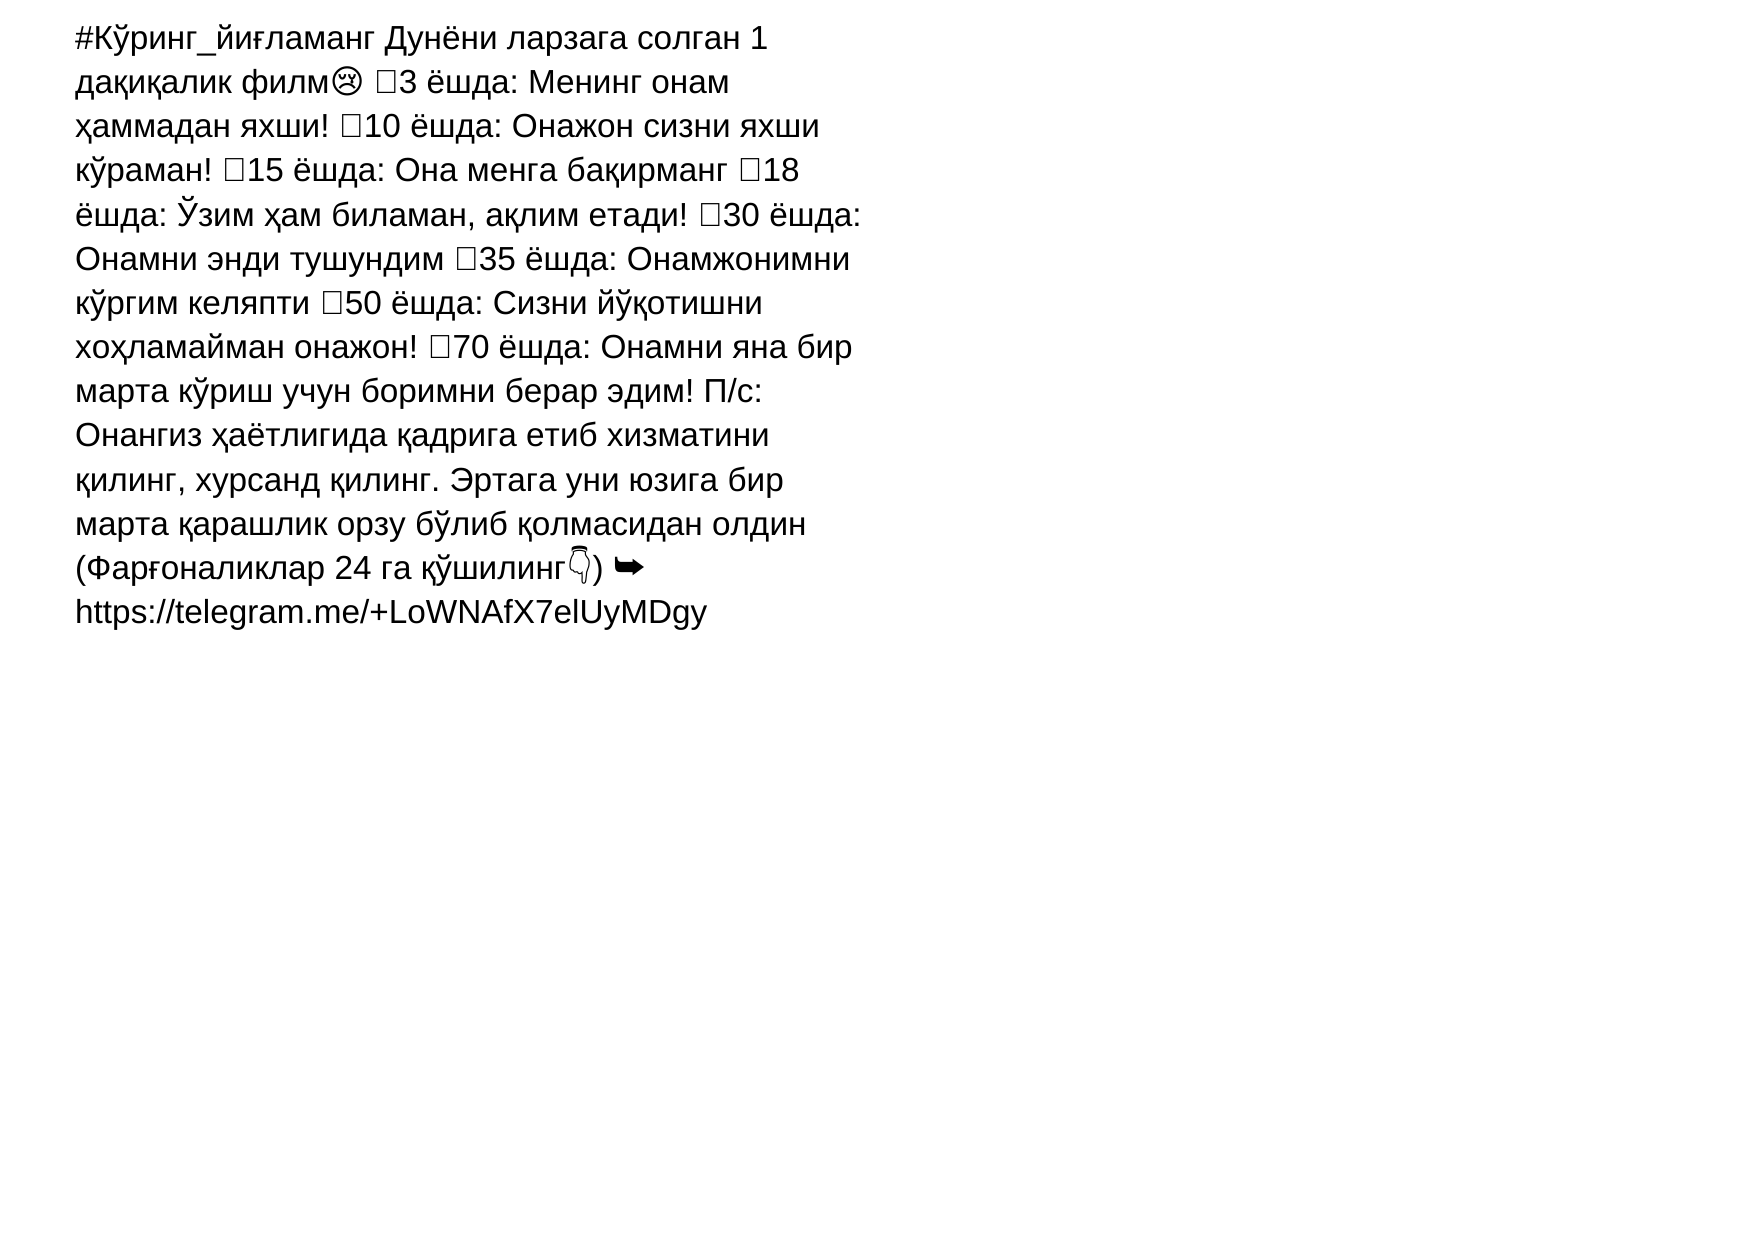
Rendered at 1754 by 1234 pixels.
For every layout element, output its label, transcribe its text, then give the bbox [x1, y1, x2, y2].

text #Кўринг_йиғламанг Дунёни ларзага солган 1 дақиқалик филм😢 🔴3 ёшда: Менинг онам ҳаммадан яхши! 🔴10 ёшда: Онажон сизни яхши кўраман! 🔴15 ёшда: Она менга бақирманг 🔴18 ёшда: Ўзим ҳам биламан, ақлим етади! 🔴30 ёшда: Онамни энди тушундим 🔴35 ёшда: Онамжонимни кўргим келяпти 🔴50 ёшда: Сизни йўқотишни хоҳламайман онажон! 🔴70 ёшда: Онамни яна бир марта кўриш учун боримни берар эдим! П/с: Онангиз ҳаётлигида қадрига етиб хизматини қилинг, хурсанд қилинг. Эртага уни юзига бир марта қарашлик орзу бўлиб қолмасидан олдин (Фарғоналиклар 24 га қўшилинг👇) ➥ https://telegram.me/+LoWNAfX7elUyMDgy [75, 18, 877, 631]
